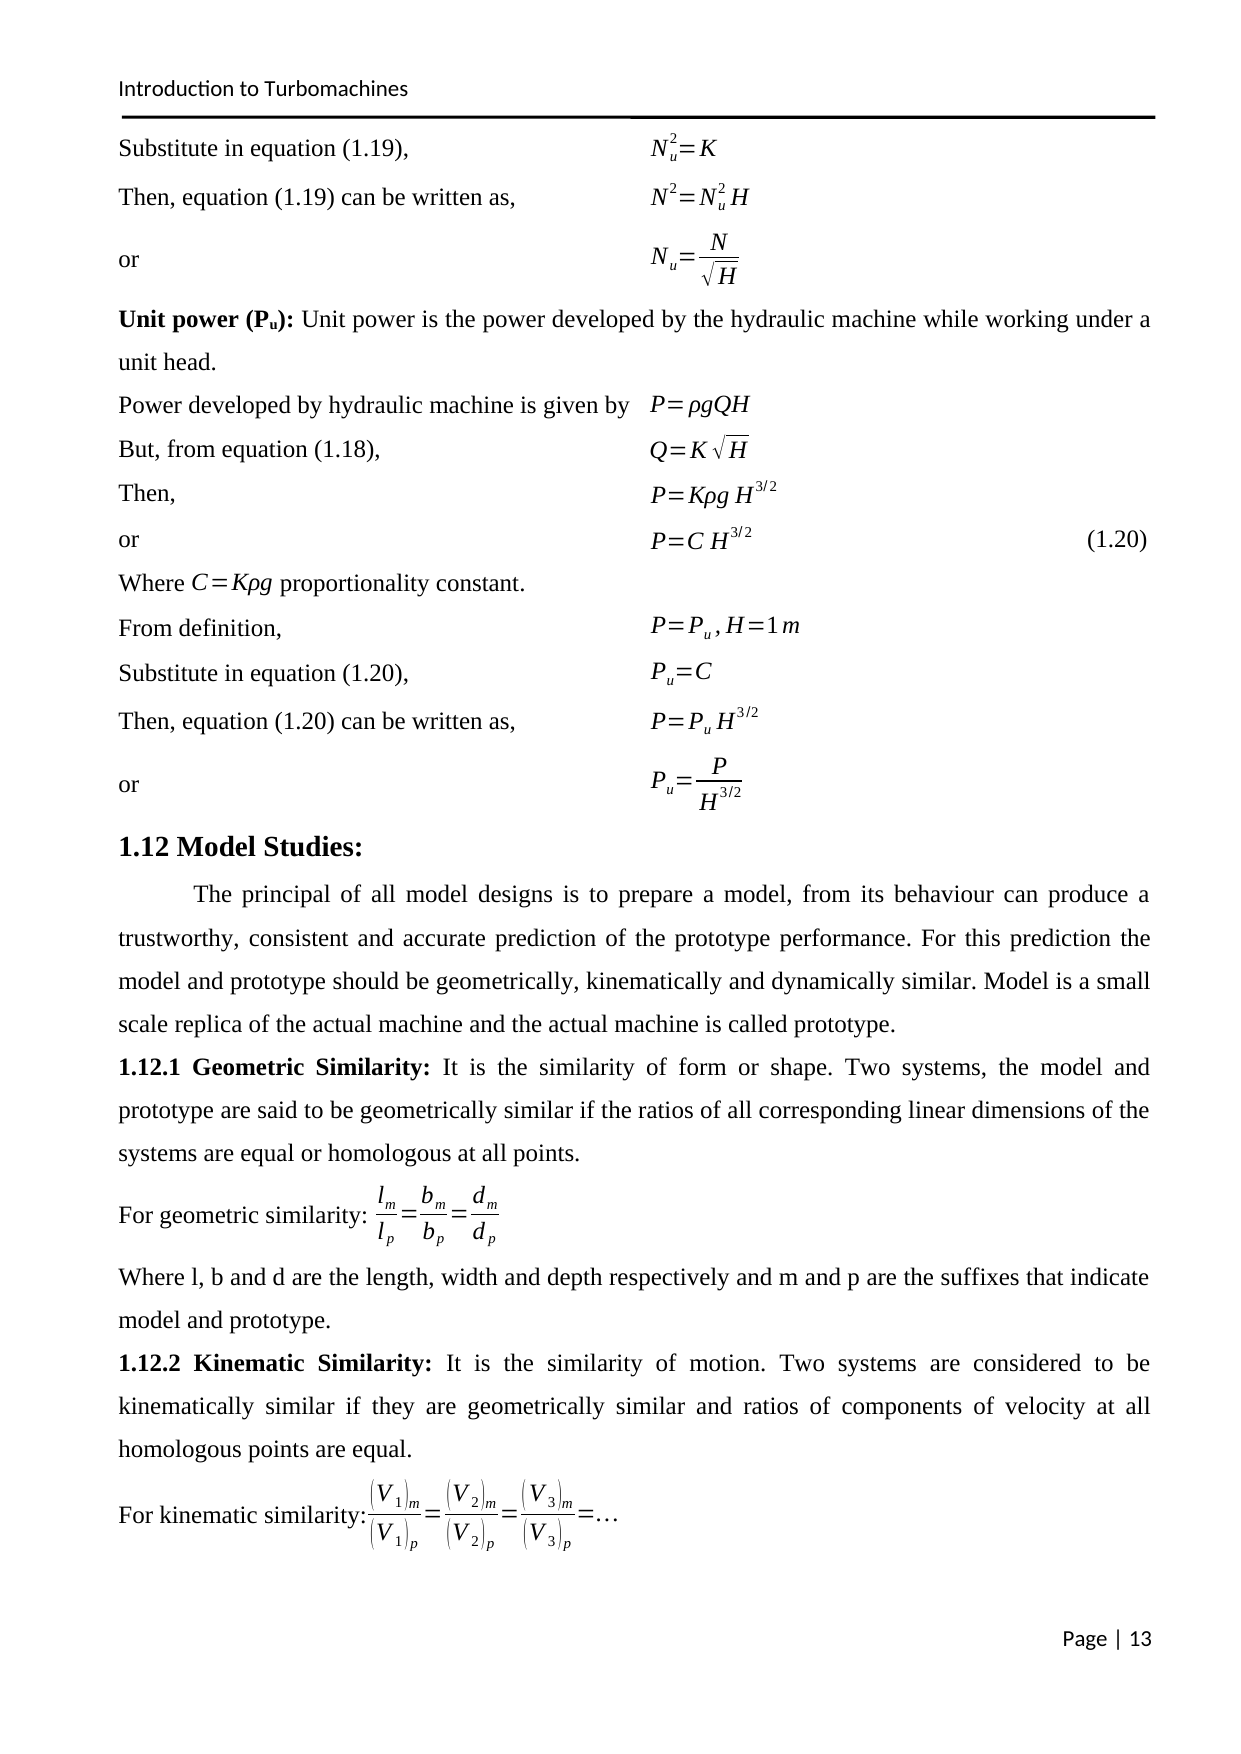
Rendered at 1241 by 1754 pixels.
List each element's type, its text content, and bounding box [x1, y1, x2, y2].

list Substitute in equation (1.19), [118, 130, 1152, 165]
list 1.12.1 Geometric Similarity: It is the similarity of form or shape. Two systems, the model and prototype are said to be geometrically similar if the ratios of all corresponding linear dimensions of the systems are equal or homologous at all points. [118, 1052, 1152, 1167]
list The principal of all model designs is to prepare a model, from its behaviour can produce a trustworthy, consistent and accurate prediction of the prototype performance. For this prediction the model and prototype should be geometrically, kinematically and dynamically similar. Model is a small scale replica of the actual machine and the actual machine is called prototype. [118, 879, 1152, 1038]
list Then, equation (1.19) can be written as, [118, 179, 1152, 214]
list or [118, 228, 1152, 289]
list or (1.20) [118, 523, 1152, 554]
list Power developed by hydraulic machine is given by [118, 390, 1152, 419]
list 1.12 Model Studies: [118, 829, 1152, 863]
list Where proportionality constant. [118, 568, 1152, 597]
list But, from equation (1.18), [118, 433, 1152, 463]
list Then, [118, 477, 1152, 508]
list From definition, [118, 612, 1152, 643]
list 1.12.2 Kinematic Similarity: It is the similarity of motion. Two systems are considered to be kinematically similar if they are geometrically similar and ratios of components of velocity at all homologous points are equal. [118, 1348, 1152, 1463]
list Unit power (Pu): Unit power is the power developed by the hydraulic machine while working under a unit head. [118, 304, 1152, 376]
list Then, equation (1.20) can be written as, [118, 703, 1152, 738]
list For kinematic similarity: [118, 1478, 1152, 1551]
list Where l, b and d are the length, width and depth respectively and m and p are the suffixes that indicate model and prototype. [118, 1262, 1152, 1334]
list For geometric similarity: [118, 1181, 1152, 1248]
list Substitute in equation (1.20), [118, 657, 1152, 689]
list or [118, 752, 1152, 815]
